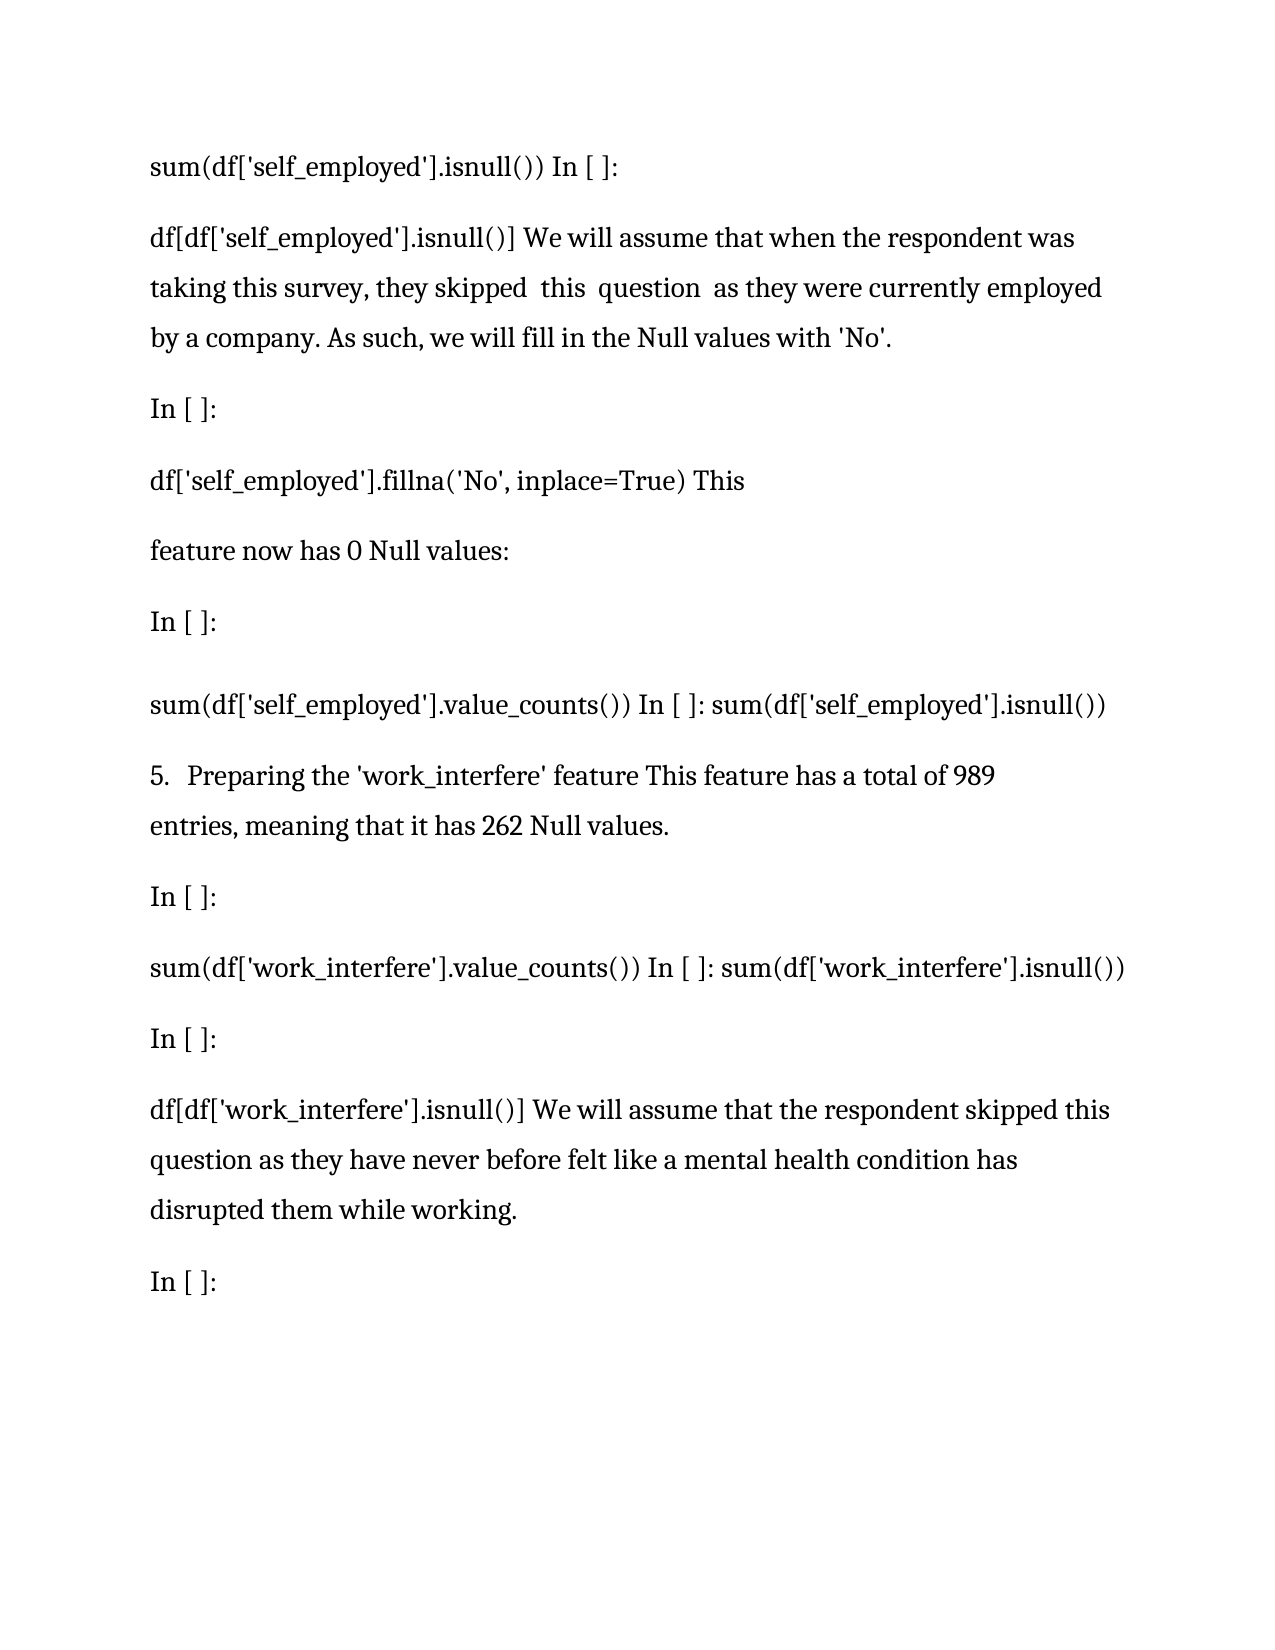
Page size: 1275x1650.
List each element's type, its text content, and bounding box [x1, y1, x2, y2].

text In [ ]: [150, 393, 1148, 426]
text df[df['self_employed'].isnull()] We will assume that when the respondent was taking this survey, they skipped this question as they were currently employed by a company. As such, we will fill in the Null values with 'No'. [150, 221, 1109, 355]
text sum(df['self_employed'].isnull()) In [ ]: [150, 150, 1148, 183]
text In [ ]: [150, 880, 1148, 914]
text In [ ]: [150, 605, 1148, 639]
text sum(df['self_employed'].value_counts()) In [ ]: sum(df['self_employed'].isnull()) [150, 688, 1148, 722]
text df['self_employed'].fillna('No', inplace=True) This feature now has 0 Null values: [150, 464, 760, 568]
text In [ ]: [150, 1265, 1148, 1298]
list Preparing the 'work_interfere' feature This feature has a total of 989 entries, meaning that it has 262 Null values. [150, 759, 1091, 843]
text sum(df['work_interfere'].value_counts()) In [ ]: sum(df['work_interfere'].isnull()) In [ ]: [150, 951, 1148, 1056]
text df[df['work_interfere'].isnull()] We will assume that the respondent skipped this question as they have never before felt like a mental health condition has disrupted them while working. [150, 1093, 1115, 1227]
